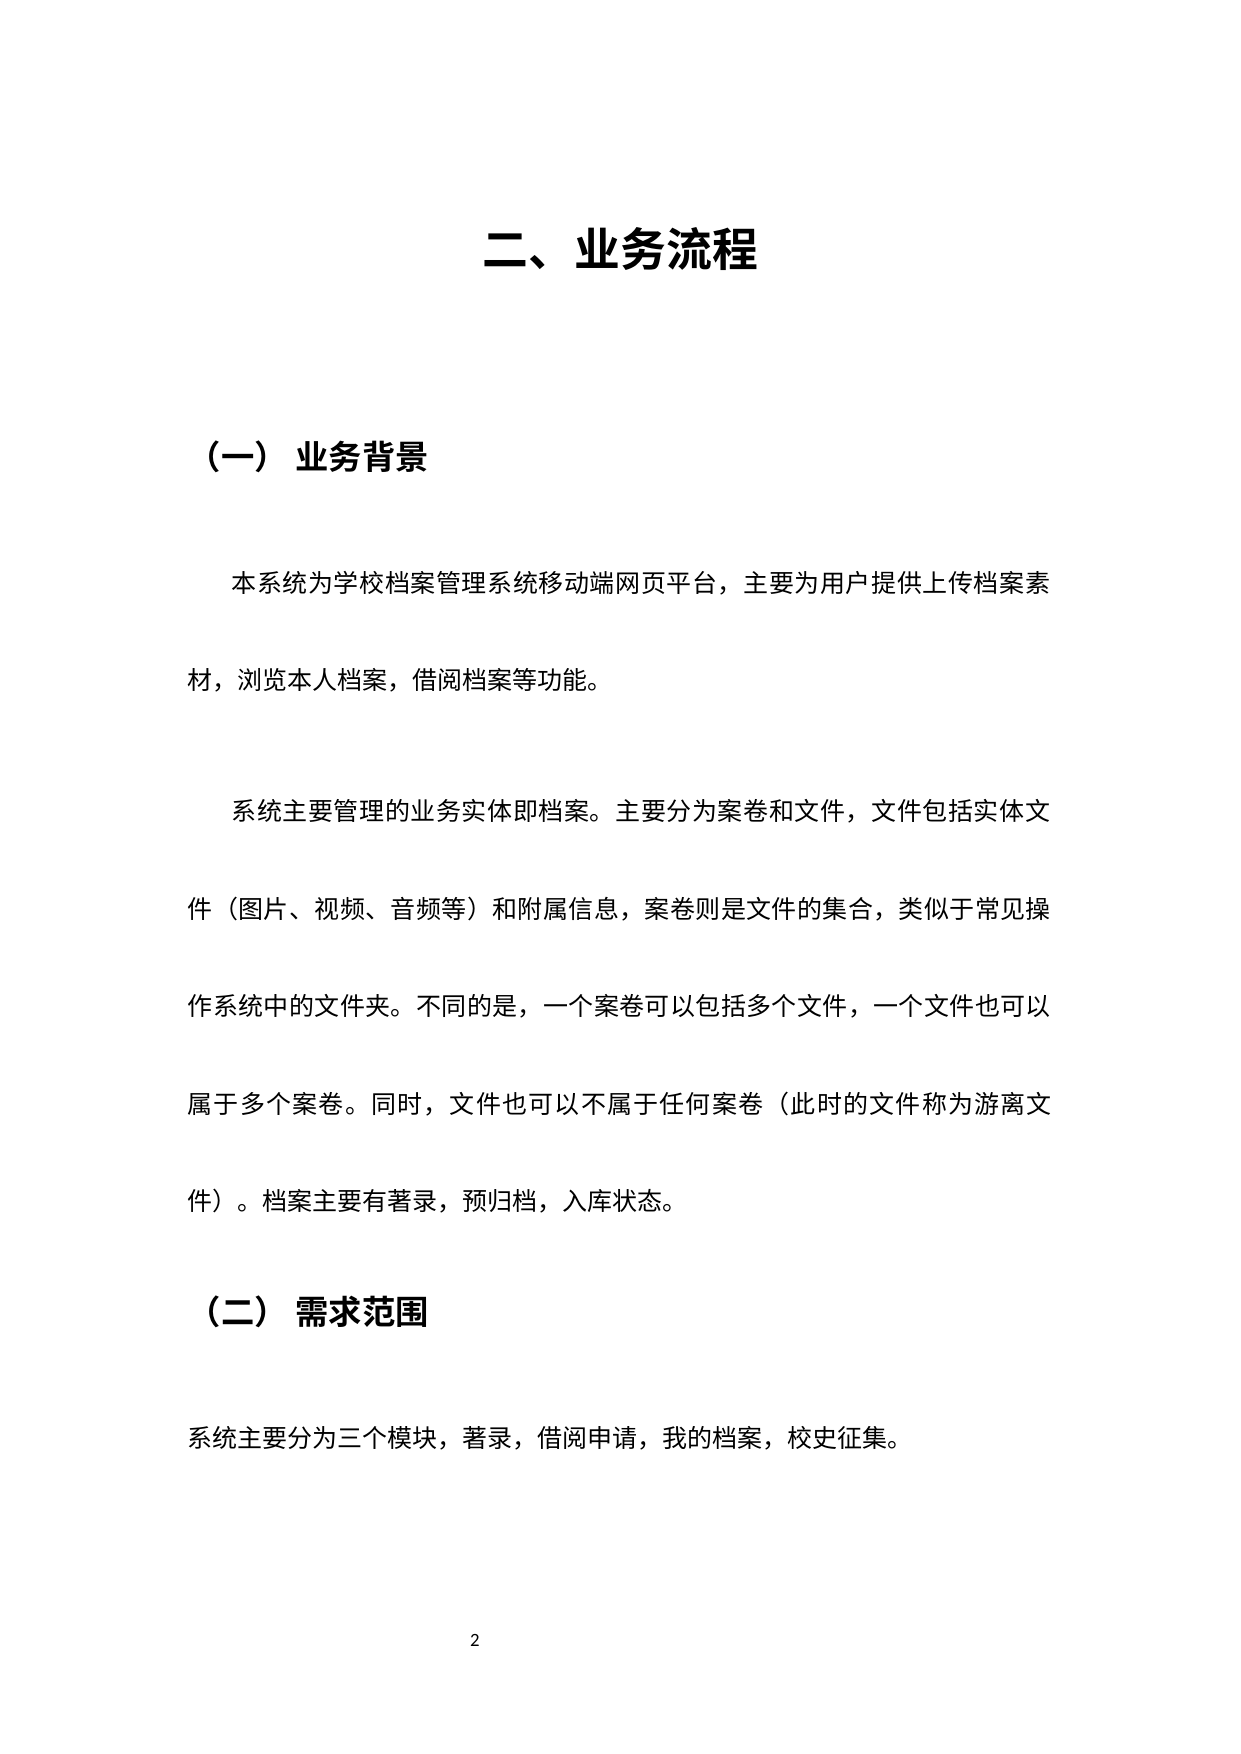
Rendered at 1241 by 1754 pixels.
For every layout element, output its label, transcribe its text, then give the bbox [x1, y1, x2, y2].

text 系统主要分为三个模块，著录，借阅申请，我的档案，校史征集。 [187, 1404, 1053, 1469]
subtitle 业务背景 [187, 422, 1053, 487]
subtitle 业务流程 [187, 197, 1053, 295]
subtitle 需求范围 [187, 1277, 1053, 1342]
text 本系统为学校档案管理系统移动端网页平台，主要为用户提供上传档案素材，浏览本人档案，借阅档案等功能。 [187, 549, 1053, 711]
text 系统主要管理的业务实体即档案。主要分为案卷和文件，文件包括实体文件（图片、视频、音频等）和附属信息，案卷则是文件的集合，类似于常见操作系统中的文件夹。不同的是，一个案卷可以包括多个文件，一个文件也可以属于多个案卷。同时，文件也可以不属于任何案卷（此时的文件称为游离文件）。档案主要有著录，预归档，入库状态。 [187, 777, 1053, 1232]
